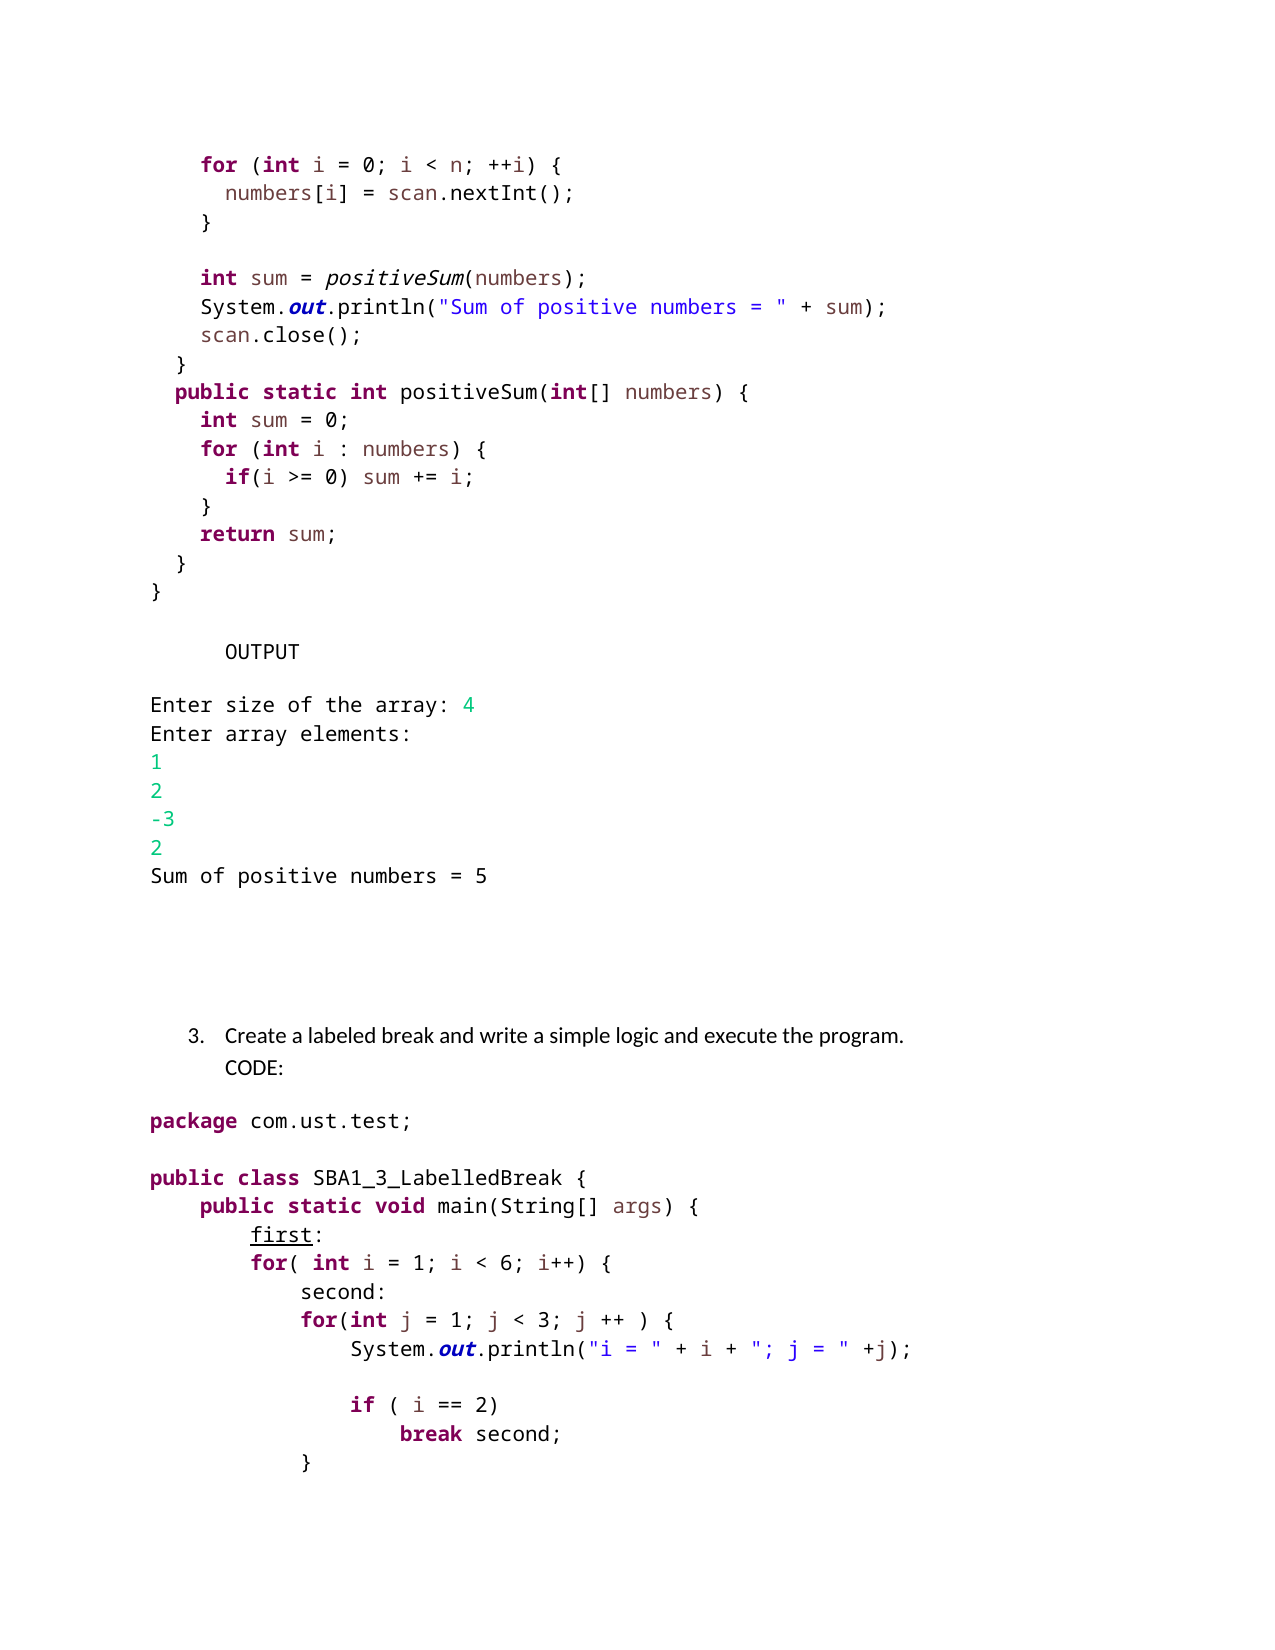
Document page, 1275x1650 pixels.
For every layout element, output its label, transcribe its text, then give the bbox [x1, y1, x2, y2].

text 2 [150, 776, 1125, 804]
text package com.ust.test; [150, 1106, 1125, 1135]
text for (int i = 0; i < n; ++i) { [150, 150, 1125, 178]
text for(int j = 1; j < 3; j ++ ) { [150, 1305, 1125, 1334]
text } [150, 349, 1125, 377]
text scan.close(); [150, 320, 1125, 349]
text if ( i == 2) [150, 1390, 1125, 1419]
text if(i >= 0) sum += i; [150, 462, 1125, 491]
text public static int positiveSum(int[] numbers) { [150, 377, 1125, 406]
text } [150, 491, 1125, 519]
text second: [150, 1277, 1125, 1305]
text public static void main(String[] args) { [150, 1192, 1125, 1220]
text numbers[i] = scan.nextInt(); [150, 178, 1125, 207]
text } [150, 548, 1125, 576]
text } [150, 1447, 1125, 1476]
text System.out.println("i = " + i + "; j = " +j); [150, 1334, 1125, 1362]
text Sum of positive numbers = 5 [150, 861, 1125, 890]
text return sum; [150, 519, 1125, 548]
text break second; [150, 1419, 1125, 1447]
text } [150, 576, 1125, 604]
text int sum = 0; [150, 406, 1125, 434]
text for( int i = 1; i < 6; i++) { [150, 1248, 1125, 1277]
text Enter array elements: [150, 719, 1125, 747]
text Enter size of the array: 4 [150, 691, 1125, 719]
text } [150, 207, 1125, 235]
list OUTPUT [225, 637, 1125, 666]
list Create a labeled break and write a simple logic and execute the program. [187, 1021, 1125, 1049]
text 2 [150, 833, 1125, 861]
text for (int i : numbers) { [150, 434, 1125, 462]
text first: [150, 1220, 1125, 1248]
text -3 [150, 804, 1125, 833]
text public class SBA1_3_LabelledBreak { [150, 1163, 1125, 1192]
list CODE: [225, 1053, 1125, 1081]
text System.out.println("Sum of positive numbers = " + sum); [150, 292, 1125, 320]
text 1 [150, 747, 1125, 776]
text int sum = positiveSum(numbers); [150, 263, 1125, 292]
